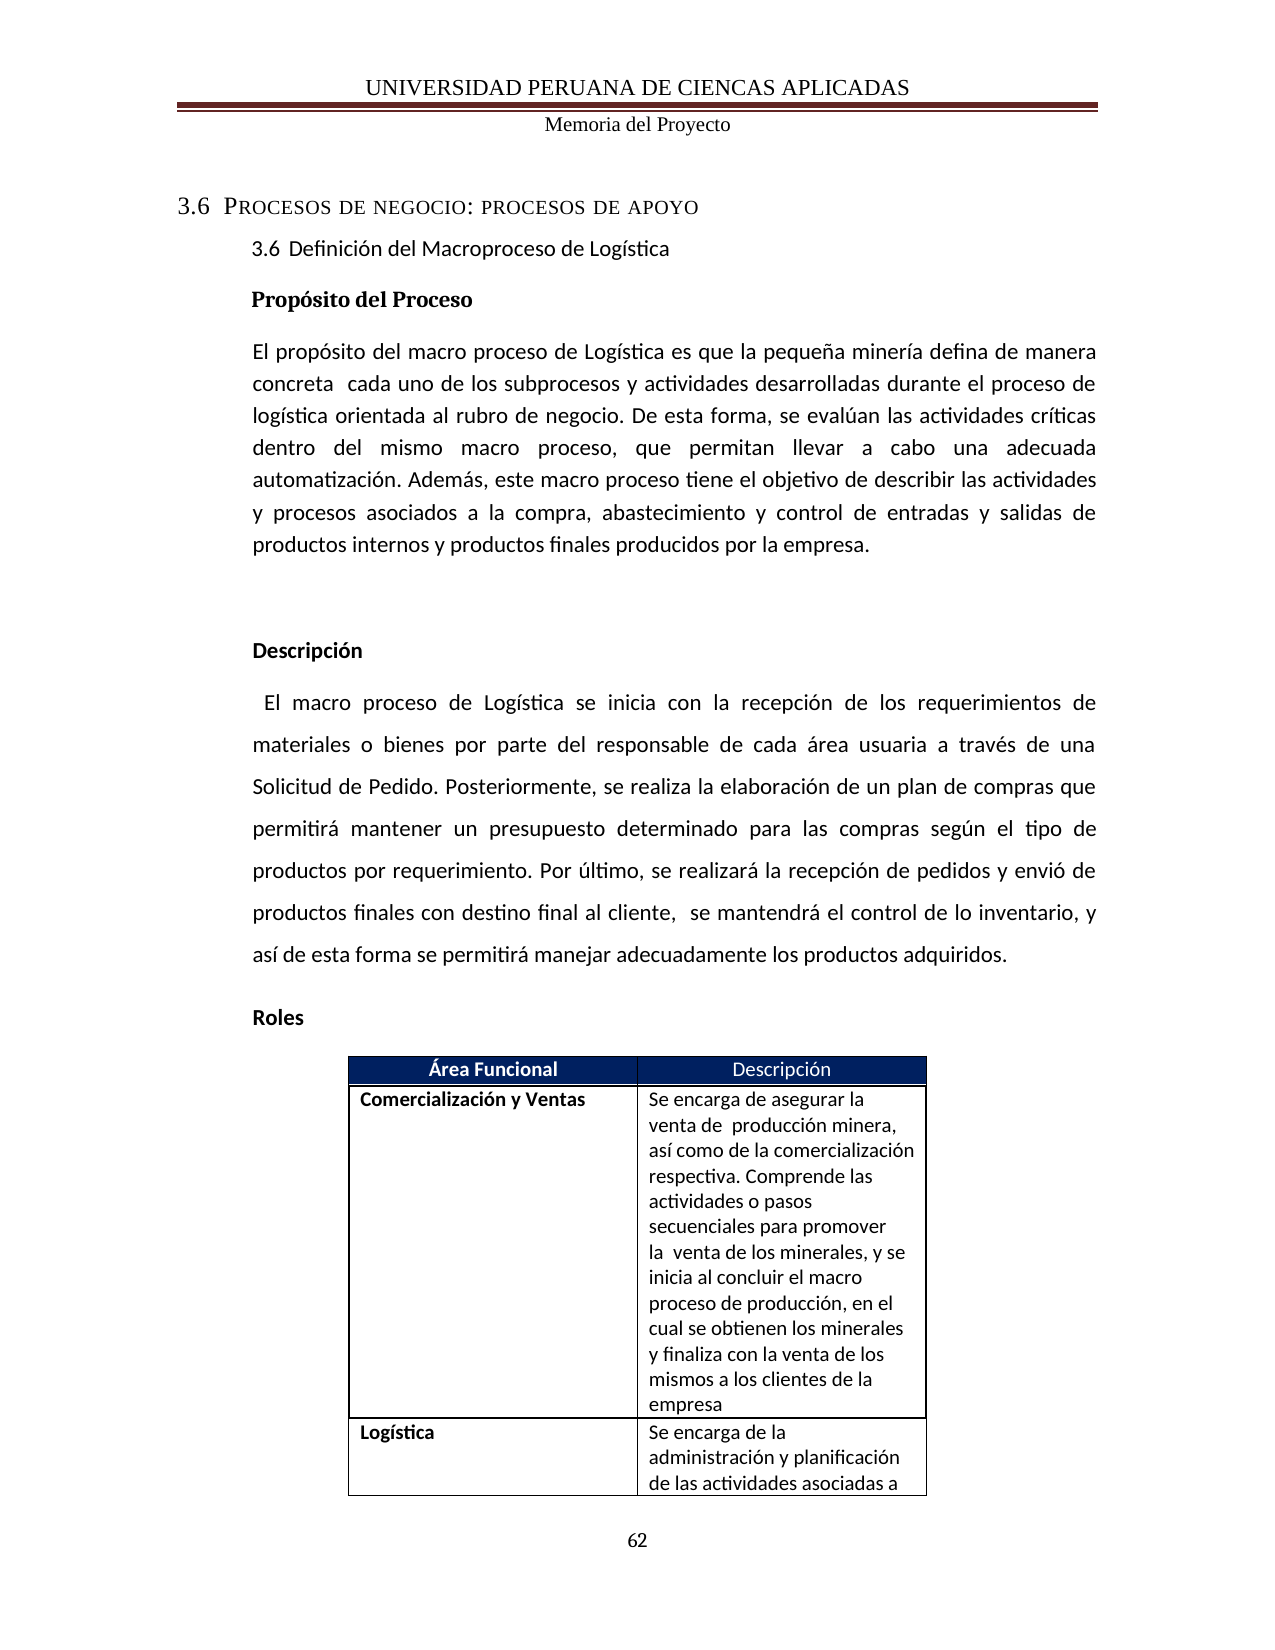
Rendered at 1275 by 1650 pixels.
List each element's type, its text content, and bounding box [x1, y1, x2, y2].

text El macro proceso de Logística se inicia con la recepción de los requerimientos de materiales o bienes por parte del responsable de cada área usuaria a través de una Solicitud de Pedido. Posteriormente, se realiza la elaboración de un plan de compras que permitirá mantener un presupuesto determinado para las compras según el tipo de productos por requerimiento. Por último, se realizará la recepción de pedidos y envió de productos finales con destino final al cliente, se mantendrá el control de lo inventario, y así de esta forma se permitirá manejar adecuadamente los productos adquiridos. [252, 688, 1098, 968]
table_header Descripción [638, 1057, 926, 1084]
subtitle 3.6 Procesos de negocio: procesos de apoyo [177, 191, 1098, 219]
table_cell Se encarga de asegurar la venta de producción minera, así como de la comercialización respectiva. Comprende las actividades o pasos secuenciales para promover la venta de los minerales, y se inicia al concluir el macro proceso de producción, en el cual se obtienen los minerales y finaliza con la venta de los mismos a los clientes de la empresa [638, 1087, 925, 1417]
table_cell Comercialización y Ventas [350, 1087, 637, 1417]
text Roles [196, 1003, 1098, 1031]
list Definición del Macroproceso de Logística [251, 234, 1098, 262]
text Propósito del Proceso [251, 287, 1098, 313]
text El propósito del macro proceso de Logística es que la pequeña minería defina de manera concreta cada uno de los subprocesos y actividades desarrolladas durante el proceso de logística orientada al rubro de negocio. De esta forma, se evalúan las actividades críticas dentro del mismo macro proceso, que permitan llevar a cabo una adecuada automatización. Además, este macro proceso tiene el objetivo de describir las actividades y procesos asociados a la compra, abastecimiento y control de entradas y salidas de productos internos y productos finales producidos por la empresa. [252, 337, 1098, 558]
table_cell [638, 1419, 926, 1495]
table_header Área Funcional [349, 1057, 637, 1084]
text Descripción [196, 636, 1098, 664]
table_cell Logística [349, 1419, 637, 1495]
